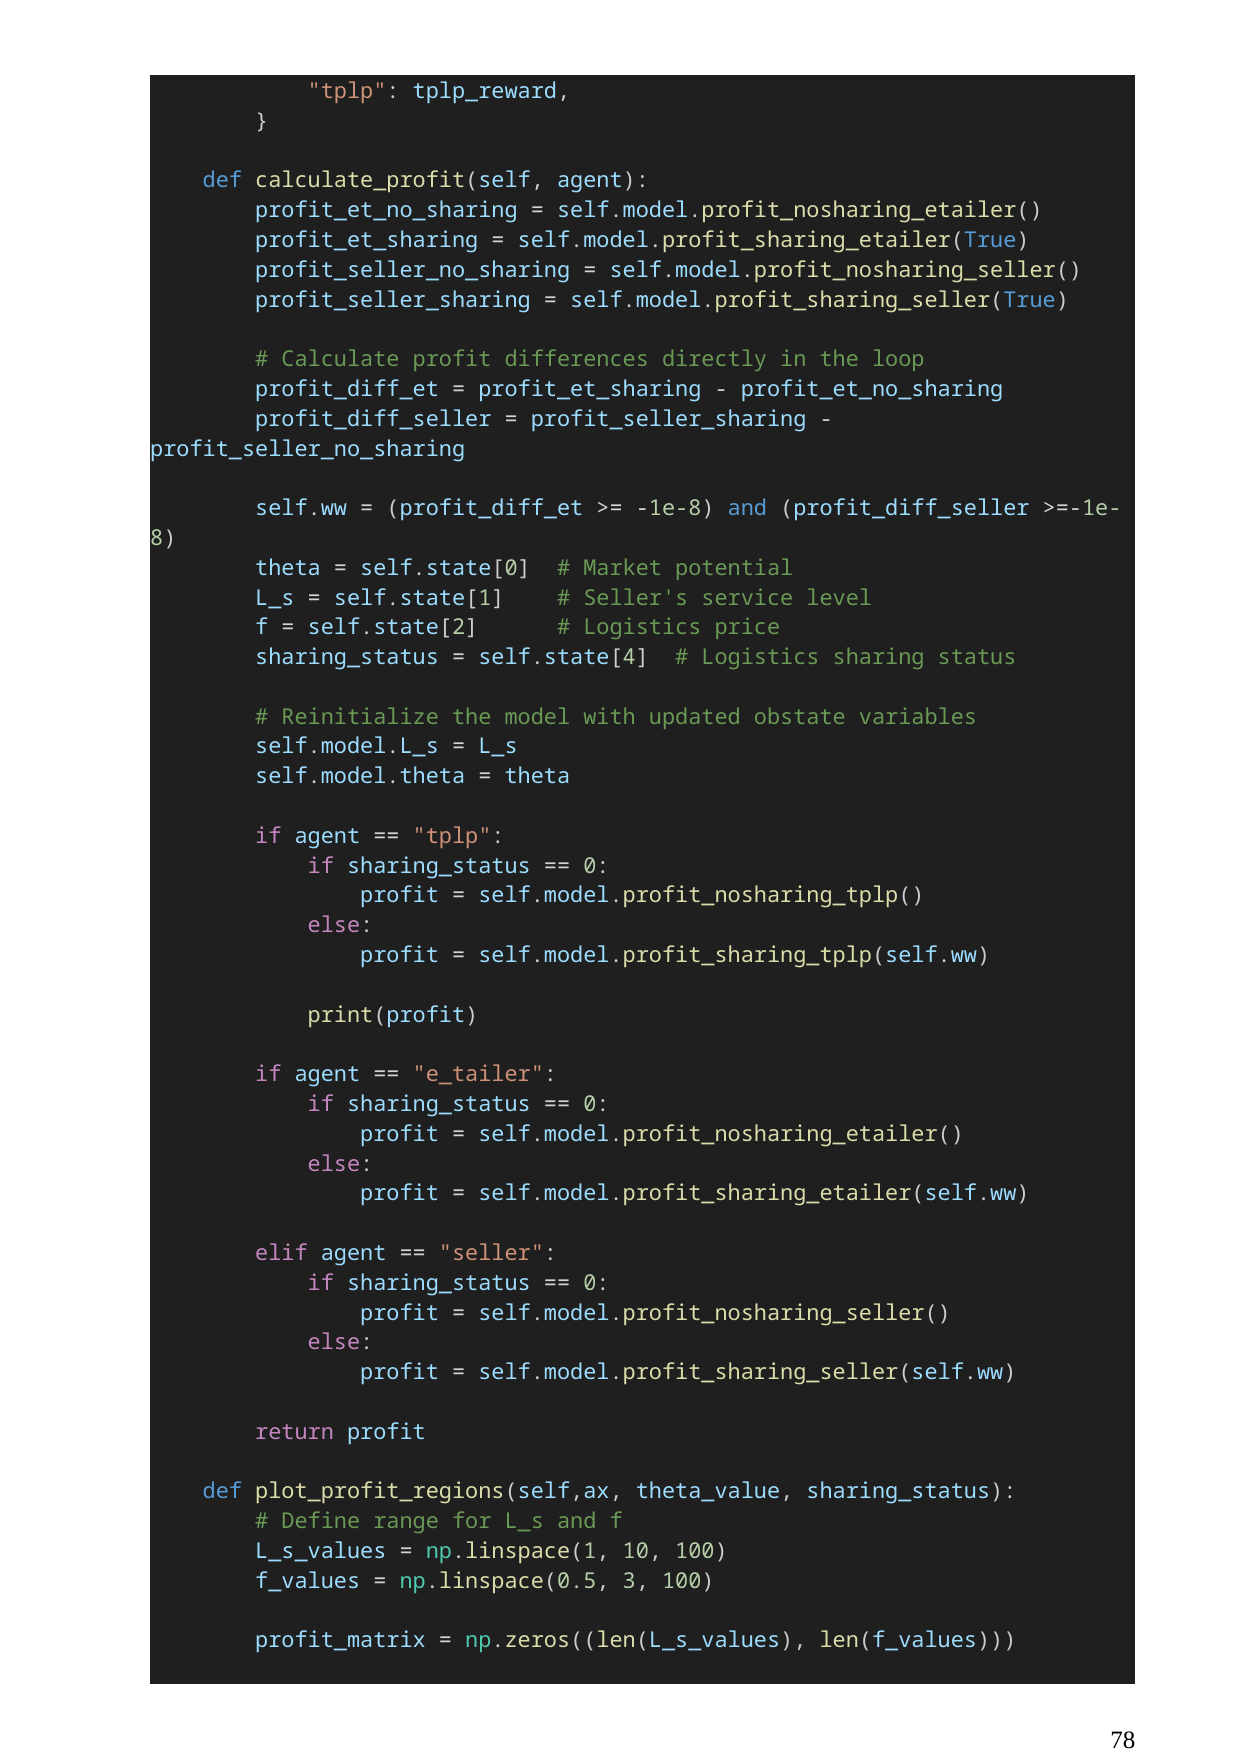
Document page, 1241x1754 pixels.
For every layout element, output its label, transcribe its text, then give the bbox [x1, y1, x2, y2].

text else: [150, 1326, 1135, 1356]
text profit_et_no_sharing = self.model.profit_nosharing_etailer() [150, 194, 1135, 224]
text else: [150, 1147, 1135, 1177]
text self.model.L_s = L_s [150, 730, 1135, 760]
text else: [150, 909, 1135, 939]
text profit = self.model.profit_nosharing_tplp() [150, 879, 1135, 909]
text if agent == "e_tailer": [150, 1058, 1135, 1088]
text profit = self.model.profit_sharing_seller(self.ww) [150, 1356, 1135, 1386]
text profit_diff_seller = profit_seller_sharing - profit_seller_no_sharing [150, 403, 1135, 462]
text print(profit) [150, 998, 1135, 1028]
text profit = self.model.profit_sharing_etailer(self.ww) [150, 1177, 1135, 1207]
text theta = self.state[0] # Market potential [150, 552, 1135, 581]
text profit_et_sharing = self.model.profit_sharing_etailer(True) [150, 224, 1135, 254]
text profit_matrix = np.zeros((len(L_s_values), len(f_values))) [150, 1624, 1135, 1654]
text "tplp": tplp_reward, [150, 75, 1135, 105]
text elif agent == "seller": [150, 1237, 1135, 1267]
text self.ww = (profit_diff_et >= -1e-8) and (profit_diff_seller >=-1e-8) [150, 492, 1135, 552]
text L_s = self.state[1] # Seller's service level [150, 581, 1135, 611]
text return profit [150, 1416, 1135, 1445]
text self.model.theta = theta [150, 760, 1135, 790]
text profit_seller_sharing = self.model.profit_sharing_seller(True) [150, 283, 1135, 313]
text profit = self.model.profit_nosharing_etailer() [150, 1118, 1135, 1147]
text profit = self.model.profit_sharing_tplp(self.ww) [150, 939, 1135, 969]
text def calculate_profit(self, agent): [150, 164, 1135, 194]
text if sharing_status == 0: [150, 1088, 1135, 1118]
text f = self.state[2] # Logistics price [150, 611, 1135, 641]
text profit = self.model.profit_nosharing_seller() [150, 1296, 1135, 1326]
text def plot_profit_regions(self,ax, theta_value, sharing_status): [150, 1475, 1135, 1505]
text # Calculate profit differences directly in the loop [150, 343, 1135, 373]
text } [150, 105, 1135, 134]
text if sharing_status == 0: [150, 1267, 1135, 1296]
text sharing_status = self.state[4] # Logistics sharing status [150, 641, 1135, 671]
text profit_seller_no_sharing = self.model.profit_nosharing_seller() [150, 254, 1135, 283]
text profit_diff_et = profit_et_sharing - profit_et_no_sharing [150, 373, 1135, 403]
text L_s_values = np.linspace(1, 10, 100) [150, 1535, 1135, 1564]
text if sharing_status == 0: [150, 849, 1135, 879]
text f_values = np.linspace(0.5, 3, 100) [150, 1564, 1135, 1594]
text if agent == "tplp": [150, 820, 1135, 849]
text # Define range for L_s and f [150, 1505, 1135, 1535]
text # Reinitialize the model with updated obstate variables [150, 701, 1135, 730]
